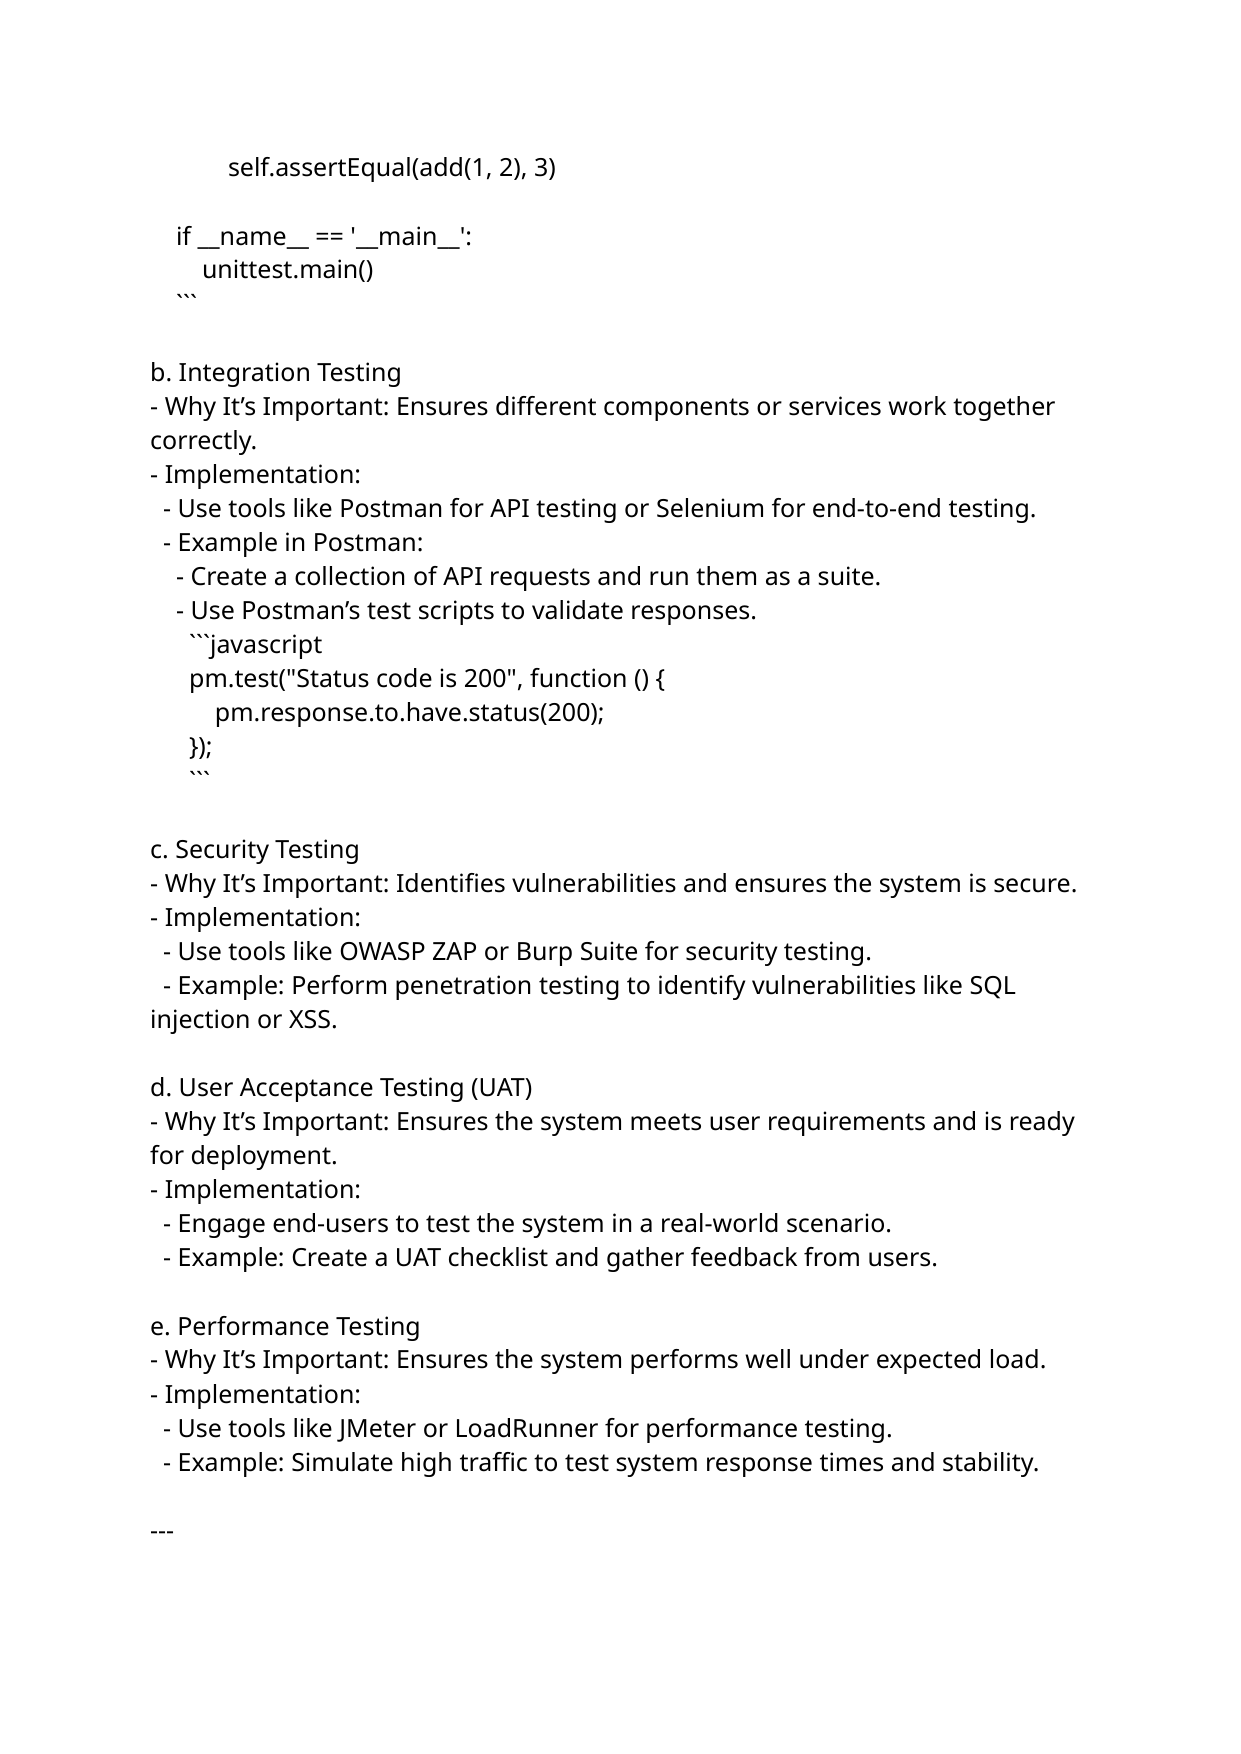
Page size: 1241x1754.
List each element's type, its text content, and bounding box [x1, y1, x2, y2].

text }); [150, 729, 1090, 763]
text unittest.main() [150, 252, 1090, 286]
text b. Integration Testing [150, 354, 1090, 388]
text - Why It’s Important: Ensures different components or services work together correctly. [150, 388, 1090, 457]
text - Example in Postman: [150, 525, 1090, 559]
text - Use tools like Postman for API testing or Selenium for end-to-end testing. [150, 491, 1090, 525]
text - Why It’s Important: Identifies vulnerabilities and ensures the system is secure. [150, 865, 1090, 899]
text - Use tools like JMeter or LoadRunner for performance testing. [150, 1410, 1090, 1444]
text - Implementation: [150, 899, 1090, 933]
text self.assertEqual(add(1, 2), 3) [150, 150, 1090, 184]
text if __name__ == '__main__': [150, 218, 1090, 252]
text ``` [150, 286, 1090, 320]
text e. Performance Testing [150, 1308, 1090, 1342]
text - Use Postman’s test scripts to validate responses. [150, 593, 1090, 627]
text c. Security Testing [150, 831, 1090, 865]
text - Why It’s Important: Ensures the system performs well under expected load. [150, 1342, 1090, 1376]
text - Why It’s Important: Ensures the system meets user requirements and is ready for deployment. [150, 1104, 1090, 1172]
text - Implementation: [150, 457, 1090, 491]
text - Example: Create a UAT checklist and gather feedback from users. [150, 1240, 1090, 1274]
text --- [150, 1512, 1090, 1547]
text - Example: Simulate high traffic to test system response times and stability. [150, 1444, 1090, 1478]
text pm.test("Status code is 200", function () { [150, 661, 1090, 695]
text - Example: Perform penetration testing to identify vulnerabilities like SQL injection or XSS. [150, 967, 1090, 1036]
text - Implementation: [150, 1172, 1090, 1206]
text d. User Acceptance Testing (UAT) [150, 1070, 1090, 1104]
text - Create a collection of API requests and run them as a suite. [150, 559, 1090, 593]
text ```javascript [150, 627, 1090, 661]
text - Engage end-users to test the system in a real-world scenario. [150, 1206, 1090, 1240]
text - Implementation: [150, 1376, 1090, 1410]
text ``` [150, 763, 1090, 797]
text - Use tools like OWASP ZAP or Burp Suite for security testing. [150, 933, 1090, 967]
text pm.response.to.have.status(200); [150, 695, 1090, 729]
